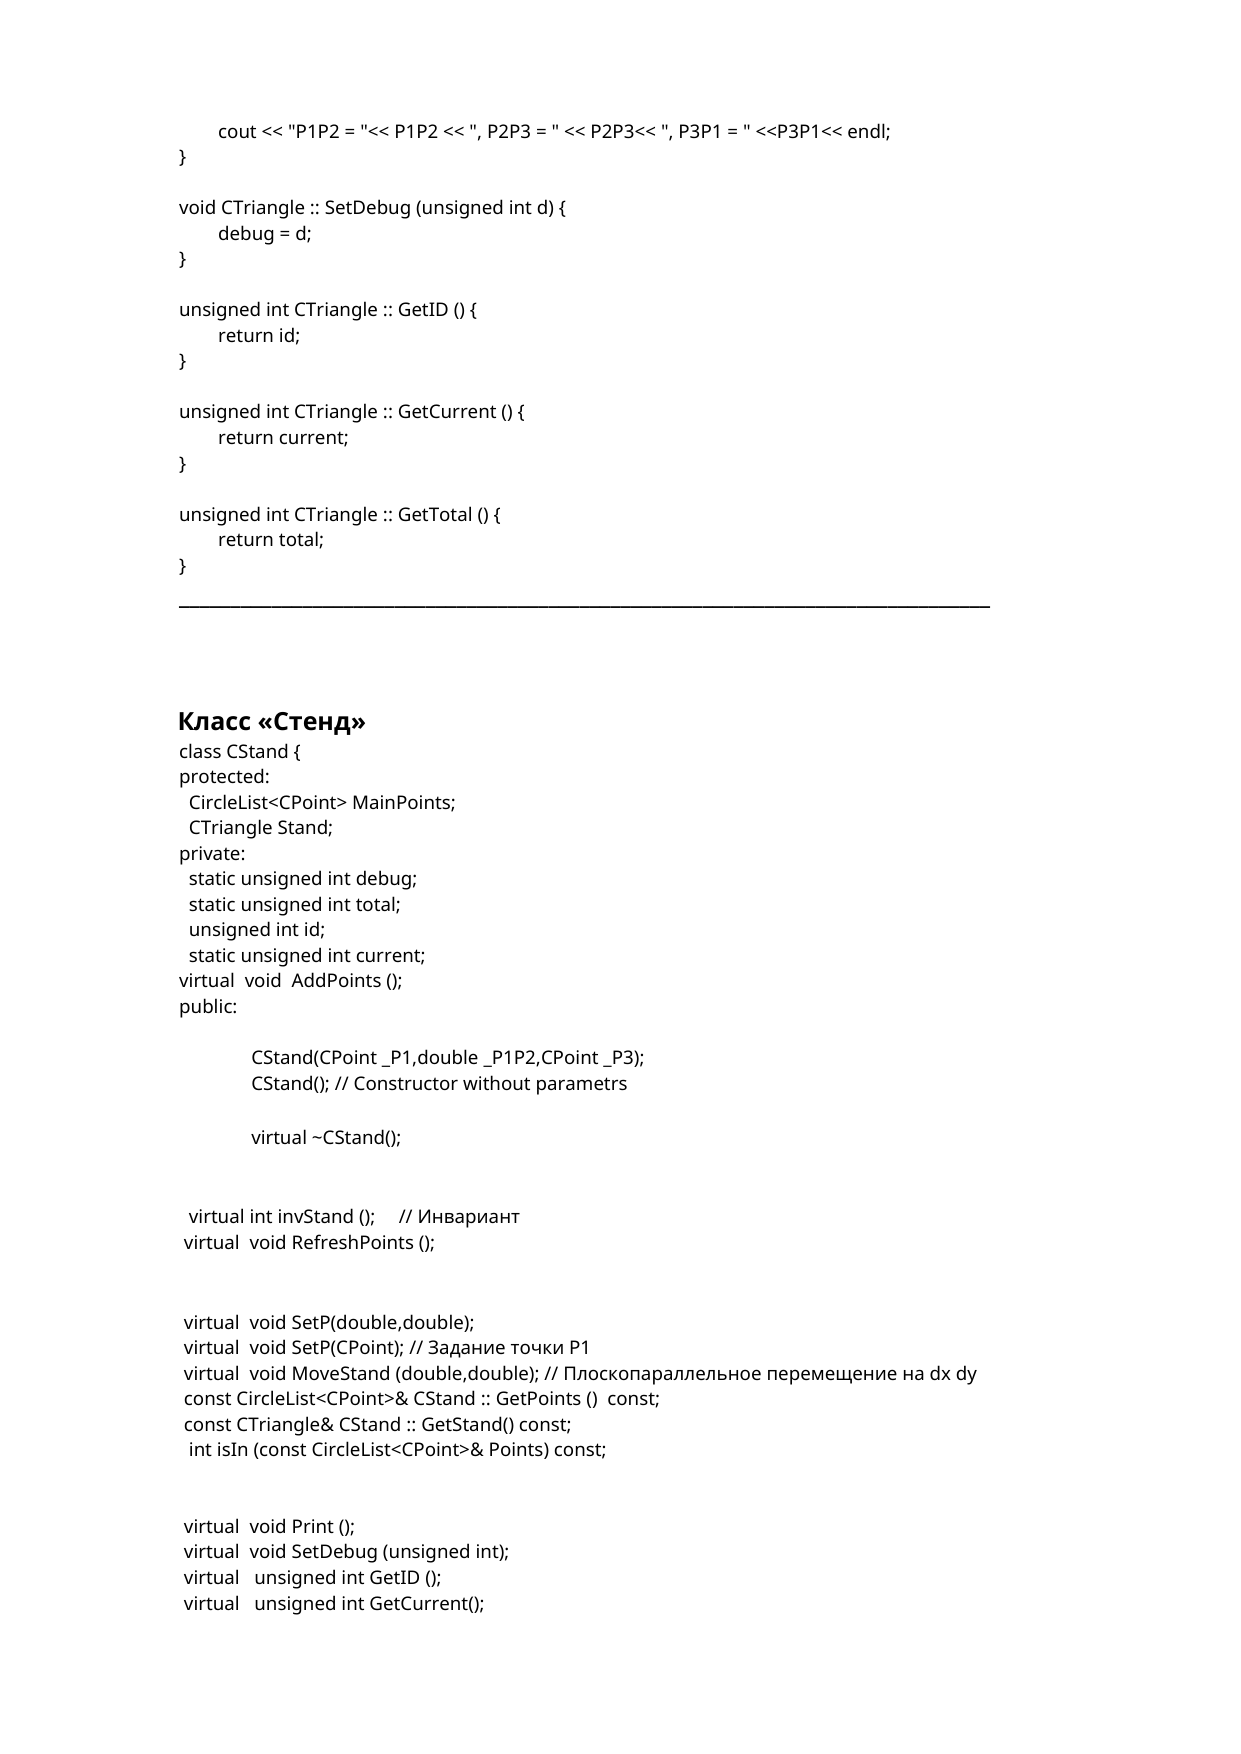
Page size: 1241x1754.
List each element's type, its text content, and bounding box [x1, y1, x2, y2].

text class CStand { [179, 738, 1152, 763]
text virtual void RefreshPoints (); [179, 1229, 1152, 1255]
text int isIn (const CircleList<CPoint>& Points) const; [179, 1437, 1152, 1462]
text return id; [179, 322, 1152, 348]
text unsigned int CTriangle :: GetID () { [179, 297, 1152, 322]
text } [179, 450, 1152, 475]
text unsigned int CTriangle :: GetCurrent () { [179, 399, 1152, 424]
text const CircleList<CPoint>& CStand :: GetPoints () const; [179, 1386, 1152, 1411]
text virtual void SetDebug (unsigned int); [179, 1539, 1152, 1564]
text virtual unsigned int GetCurrent(); [179, 1590, 1152, 1615]
text } [179, 348, 1152, 373]
text unsigned int CTriangle :: GetTotal () { [179, 501, 1152, 526]
text _______________________________________________________________________________ [179, 577, 1152, 612]
text virtual void SetP(double,double); [179, 1309, 1152, 1335]
text virtual ~CStand(); [179, 1124, 1152, 1149]
text const CTriangle& CStand :: GetStand() const; [179, 1411, 1152, 1437]
text return current; [179, 424, 1152, 450]
text static unsigned int total; [179, 891, 1152, 917]
text CTriangle Stand; [179, 814, 1152, 840]
text CStand(); // Constructor without parametrs [179, 1070, 1152, 1095]
text virtual void SetP(CPoint); // Задание точки P1 [179, 1335, 1152, 1360]
text } [179, 552, 1152, 577]
text Класс «Стенд» [177, 704, 1152, 738]
text virtual void AddPoints (); [179, 968, 1152, 993]
text unsigned int id; [179, 917, 1152, 942]
text cout << "P1P2 = "<< P1P2 << ", P2P3 = " << P2P3<< ", P3P1 = " <<P3P1<< endl; [179, 118, 1152, 144]
text public: [179, 993, 1152, 1019]
text static unsigned int debug; [179, 866, 1152, 891]
text virtual int invStand (); // Инвариант [179, 1204, 1152, 1229]
text virtual void Print (); [179, 1513, 1152, 1539]
text virtual unsigned int GetID (); [179, 1564, 1152, 1590]
text return total; [179, 526, 1152, 552]
text static unsigned int current; [179, 942, 1152, 968]
text CircleList<CPoint> MainPoints; [179, 789, 1152, 814]
text virtual void MoveStand (double,double); // Плоскопараллельное перемещение на dx dy [179, 1360, 1152, 1386]
text protected: [179, 763, 1152, 789]
text } [179, 144, 1152, 169]
text void CTriangle :: SetDebug (unsigned int d) { [179, 195, 1152, 220]
text private: [179, 840, 1152, 866]
text debug = d; [179, 220, 1152, 246]
text } [179, 246, 1152, 271]
text CStand(CPoint _P1,double _P1P2,CPoint _P3); [179, 1044, 1152, 1070]
